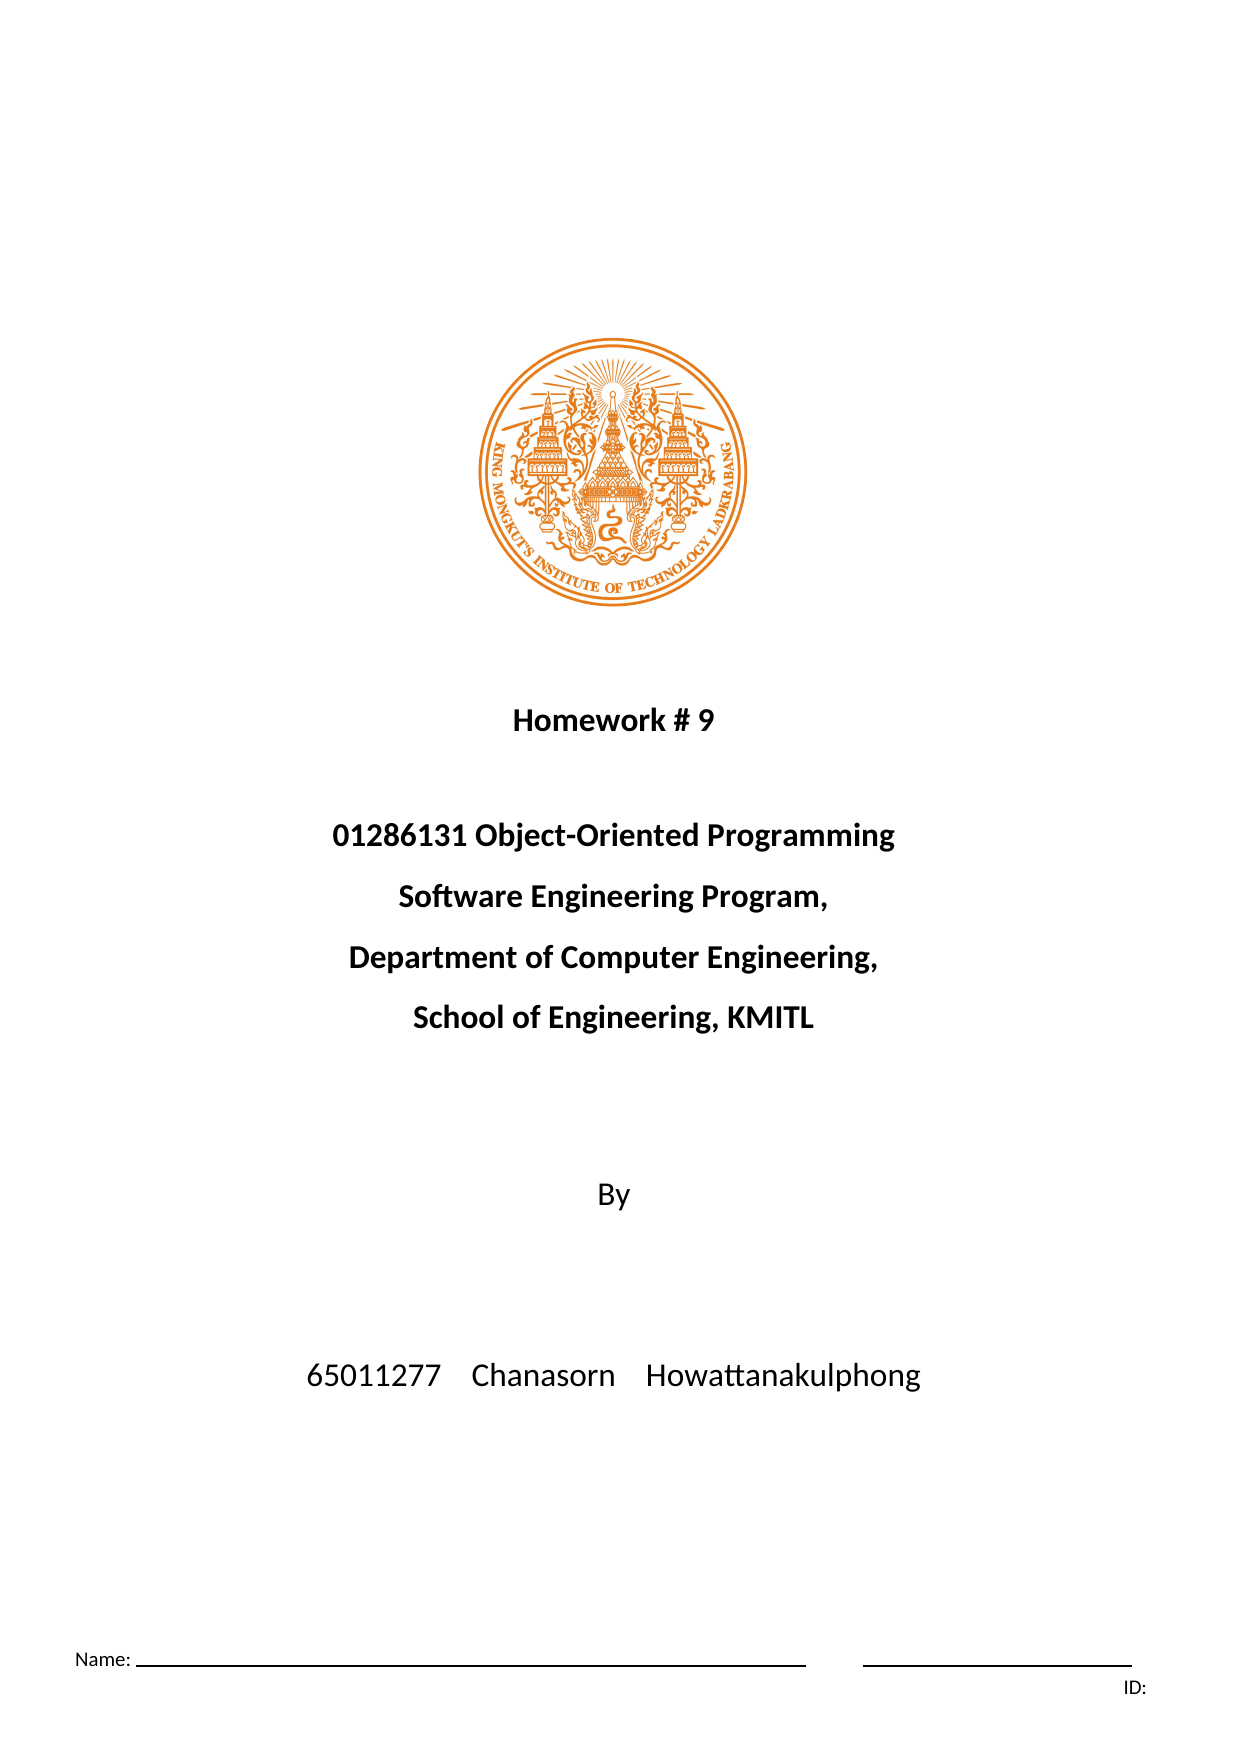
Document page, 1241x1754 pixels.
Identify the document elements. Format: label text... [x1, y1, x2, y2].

text 65011277 Chanasorn Howattanakulphong [75, 1354, 1152, 1395]
text By [75, 1173, 1152, 1213]
text Name: ID: [75, 1647, 1152, 1699]
picture [463, 324, 764, 625]
text 01286131 Object-Oriented Programming [75, 814, 1152, 855]
text Department of Computer Engineering, [75, 936, 1152, 976]
text Software Engineering Program, [75, 875, 1152, 916]
text School of Engineering, KMITL [75, 996, 1152, 1037]
text Homework # 9 [75, 699, 1152, 739]
